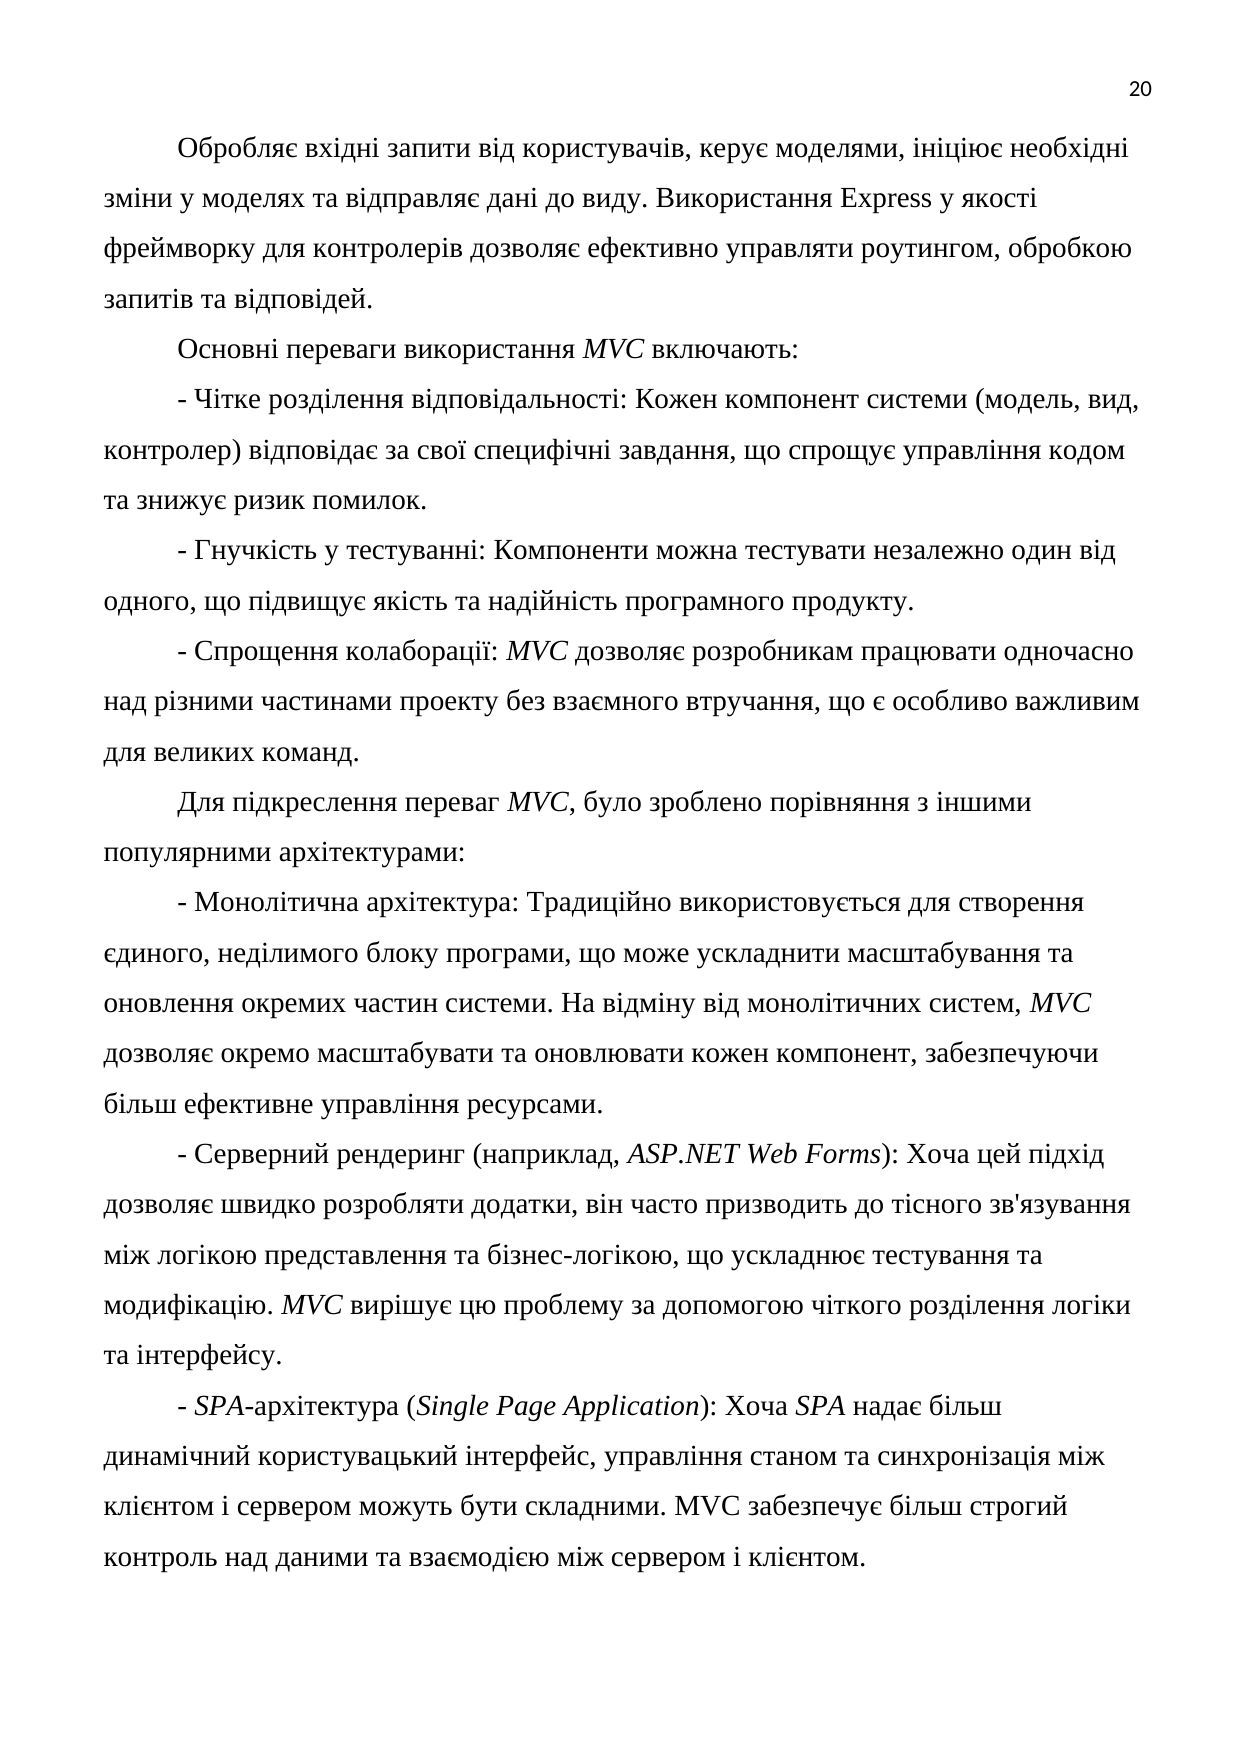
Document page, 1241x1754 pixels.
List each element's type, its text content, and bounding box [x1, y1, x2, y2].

text - Монолітична архітектура: Традиційно використовується для створення єдиного, неділимого блоку програми, що може ускладнити масштабування та оновлення окремих частин системи. На відміну від монолітичних систем, MVC дозволяє окремо масштабувати та оновлювати кожен компонент, забезпечуючи більш ефективне управління ресурсами. [103, 884, 1152, 1119]
text - Спрощення колаборації: MVC дозволяє розробникам працювати одночасно над різними частинами проекту без взаємного втручання, що є особливо важливим для великих команд. [103, 633, 1152, 767]
text - Чітке розділення відповідальності: Кожен компонент системи (модель, вид, контролер) відповідає за свої специфічні завдання, що спрощує управління кодом та знижує ризик помилок. [103, 381, 1152, 516]
text Обробляє вхідні запити від користувачів, керує моделями, ініціює необхідні зміни у моделях та відправляє дані до виду. Використання Express у якості фреймворку для контролерів дозволяє ефективно управляти роутингом, обробкою запитів та відповідей. [103, 130, 1152, 314]
text Основні переваги використання MVC включають: [103, 331, 1152, 365]
text - Гнучкість у тестуванні: Компоненти можна тестувати незалежно один від одного, що підвищує якість та надійність програмного продукту. [103, 532, 1152, 616]
text - SPA-архітектура (Single Page Application): Хоча SPA надає більш динамічний користувацький інтерфейс, управління станом та синхронізація між клієнтом і сервером можуть бути складними. MVC забезпечує більш строгий контроль над даними та взаємодією між сервером і клієнтом. [103, 1388, 1152, 1572]
text - Серверний рендеринг (наприклад, ASP.NET Web Forms): Хоча цей підхід дозволяє швидко розробляти додатки, він часто призводить до тісного зв'язування між логікою представлення та бізнес-логікою, що ускладнює тестування та модифікацію. MVC вирішує цю проблему за допомогою чіткого розділення логіки та інтерфейсу. [103, 1136, 1152, 1371]
text Для підкреслення переваг MVC, було зроблено порівняння з іншими популярними архітектурами: [103, 784, 1152, 868]
